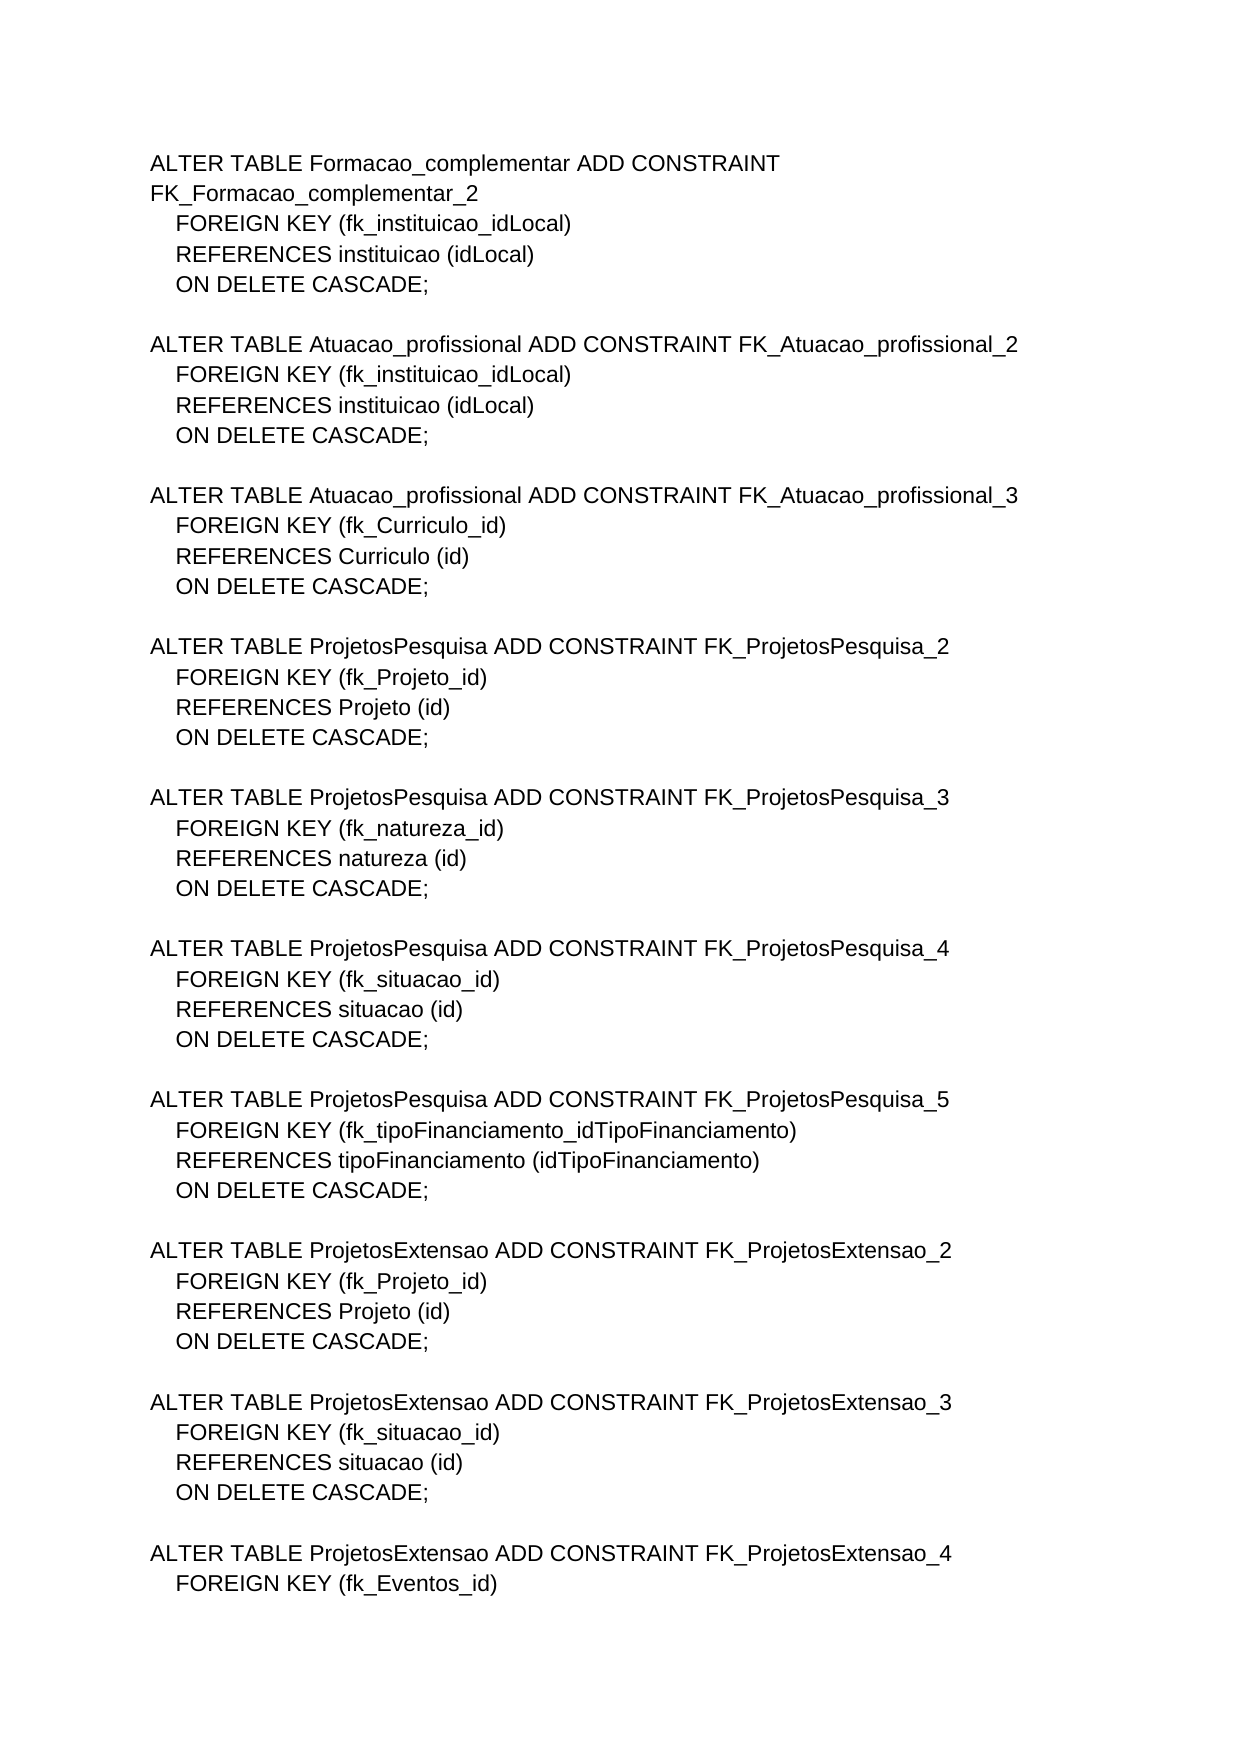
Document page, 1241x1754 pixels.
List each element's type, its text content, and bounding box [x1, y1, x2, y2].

text FOREIGN KEY (fk_tipoFinanciamento_idTipoFinanciamento) [150, 1117, 1090, 1143]
text ON DELETE CASCADE; [150, 1328, 1090, 1354]
text ON DELETE CASCADE; [150, 422, 1090, 448]
text ON DELETE CASCADE; [150, 271, 1090, 297]
text ON DELETE CASCADE; [150, 724, 1090, 750]
text ON DELETE CASCADE; [150, 1177, 1090, 1203]
text ALTER TABLE ProjetosPesquisa ADD CONSTRAINT FK_ProjetosPesquisa_5 [150, 1086, 1090, 1113]
text FOREIGN KEY (fk_instituicao_idLocal) [150, 361, 1090, 388]
text ON DELETE CASCADE; [150, 573, 1090, 599]
text ALTER TABLE ProjetosPesquisa ADD CONSTRAINT FK_ProjetosPesquisa_4 [150, 935, 1090, 962]
text ALTER TABLE ProjetosExtensao ADD CONSTRAINT FK_ProjetosExtensao_4 [150, 1539, 1090, 1566]
text FOREIGN KEY (fk_Curriculo_id) [150, 512, 1090, 539]
text REFERENCES Projeto (id) [150, 1298, 1090, 1324]
text REFERENCES Curriculo (id) [150, 543, 1090, 569]
text FOREIGN KEY (fk_situacao_id) [150, 1419, 1090, 1445]
text REFERENCES instituicao (idLocal) [150, 241, 1090, 267]
text FOREIGN KEY (fk_Projeto_id) [150, 663, 1090, 690]
text REFERENCES situacao (id) [150, 1449, 1090, 1475]
text REFERENCES Projeto (id) [150, 694, 1090, 720]
text ALTER TABLE ProjetosPesquisa ADD CONSTRAINT FK_ProjetosPesquisa_3 [150, 784, 1090, 811]
text REFERENCES tipoFinanciamento (idTipoFinanciamento) [150, 1147, 1090, 1173]
text FOREIGN KEY (fk_natureza_id) [150, 814, 1090, 841]
text FOREIGN KEY (fk_Eventos_id) [150, 1570, 1090, 1596]
text REFERENCES natureza (id) [150, 845, 1090, 871]
text ON DELETE CASCADE; [150, 1026, 1090, 1052]
text REFERENCES situacao (id) [150, 996, 1090, 1022]
text ALTER TABLE Atuacao_profissional ADD CONSTRAINT FK_Atuacao_profissional_3 [150, 482, 1090, 509]
text ON DELETE CASCADE; [150, 1479, 1090, 1506]
text ALTER TABLE ProjetosExtensao ADD CONSTRAINT FK_ProjetosExtensao_3 [150, 1388, 1090, 1415]
text ALTER TABLE ProjetosPesquisa ADD CONSTRAINT FK_ProjetosPesquisa_2 [150, 633, 1090, 660]
text REFERENCES instituicao (idLocal) [150, 392, 1090, 418]
text ALTER TABLE Formacao_complementar ADD CONSTRAINT FK_Formacao_complementar_2 [150, 150, 1090, 207]
text FOREIGN KEY (fk_situacao_id) [150, 966, 1090, 992]
text FOREIGN KEY (fk_Projeto_id) [150, 1268, 1090, 1294]
text ALTER TABLE ProjetosExtensao ADD CONSTRAINT FK_ProjetosExtensao_2 [150, 1237, 1090, 1264]
text FOREIGN KEY (fk_instituicao_idLocal) [150, 210, 1090, 237]
text ON DELETE CASCADE; [150, 875, 1090, 901]
text ALTER TABLE Atuacao_profissional ADD CONSTRAINT FK_Atuacao_profissional_2 [150, 331, 1090, 358]
